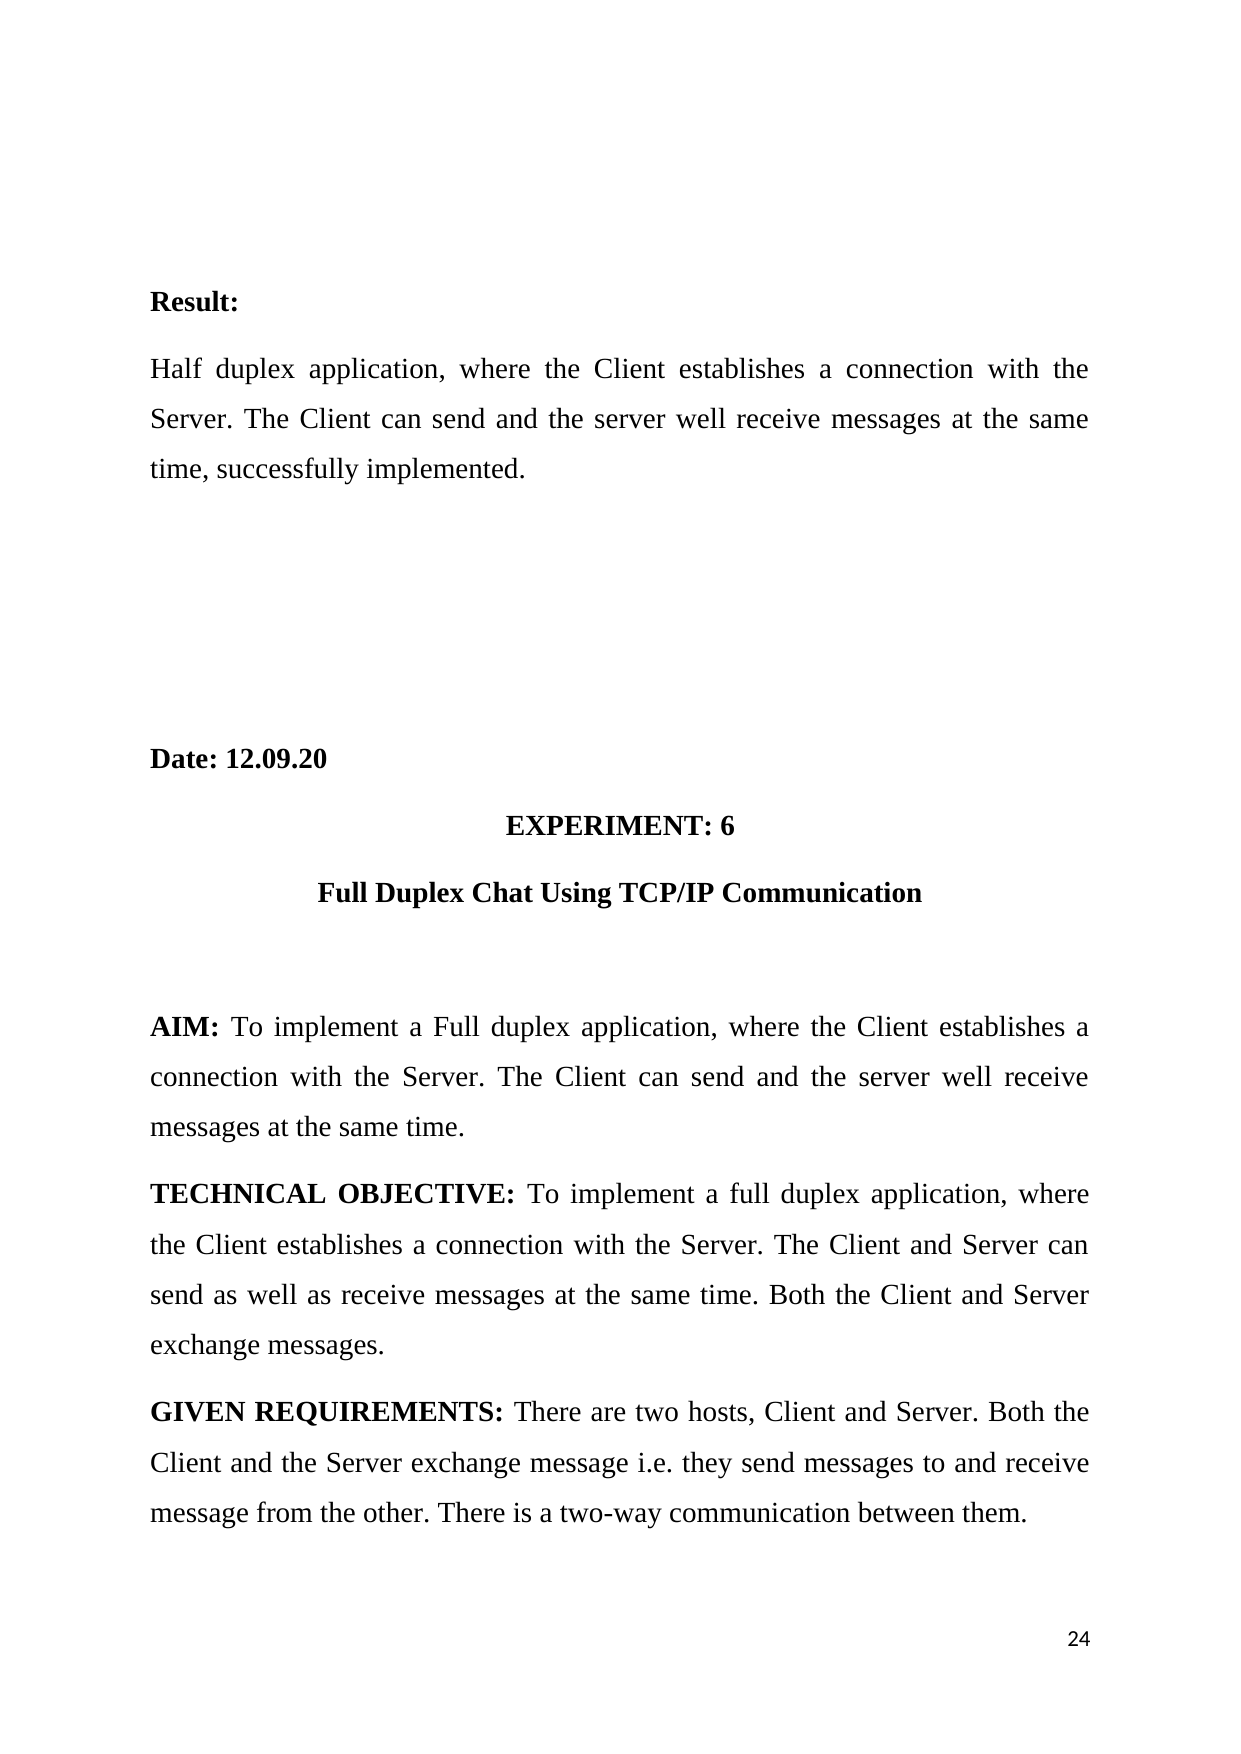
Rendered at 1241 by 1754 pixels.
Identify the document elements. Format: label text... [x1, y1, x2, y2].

text Half duplex application, where the Client establishes a connection with the Server. The Client can send and the server well receive messages at the same time, successfully implemented. [150, 351, 1090, 485]
text Full Duplex Chat Using TCP/IP Communication [150, 875, 1090, 908]
text Result: [150, 284, 1090, 317]
text AIM: To implement a Full duplex application, where the Client establishes a connection with the Server. The Client can send and the server well receive messages at the same time. [150, 1009, 1090, 1143]
text GIVEN REQUIREMENTS: There are two hosts, Client and Server. Both the Client and the Server exchange message i.e. they send messages to and receive message from the other. There is a two-way communication between them. [150, 1394, 1090, 1529]
text EXPERIMENT: 6 [150, 808, 1090, 842]
text TECHNICAL OBJECTIVE: To implement a full duplex application, where the Client establishes a connection with the Server. The Client and Server can send as well as receive messages at the same time. Both the Client and Server exchange messages. [150, 1177, 1090, 1361]
text Date: 12.09.20 [150, 741, 1090, 774]
